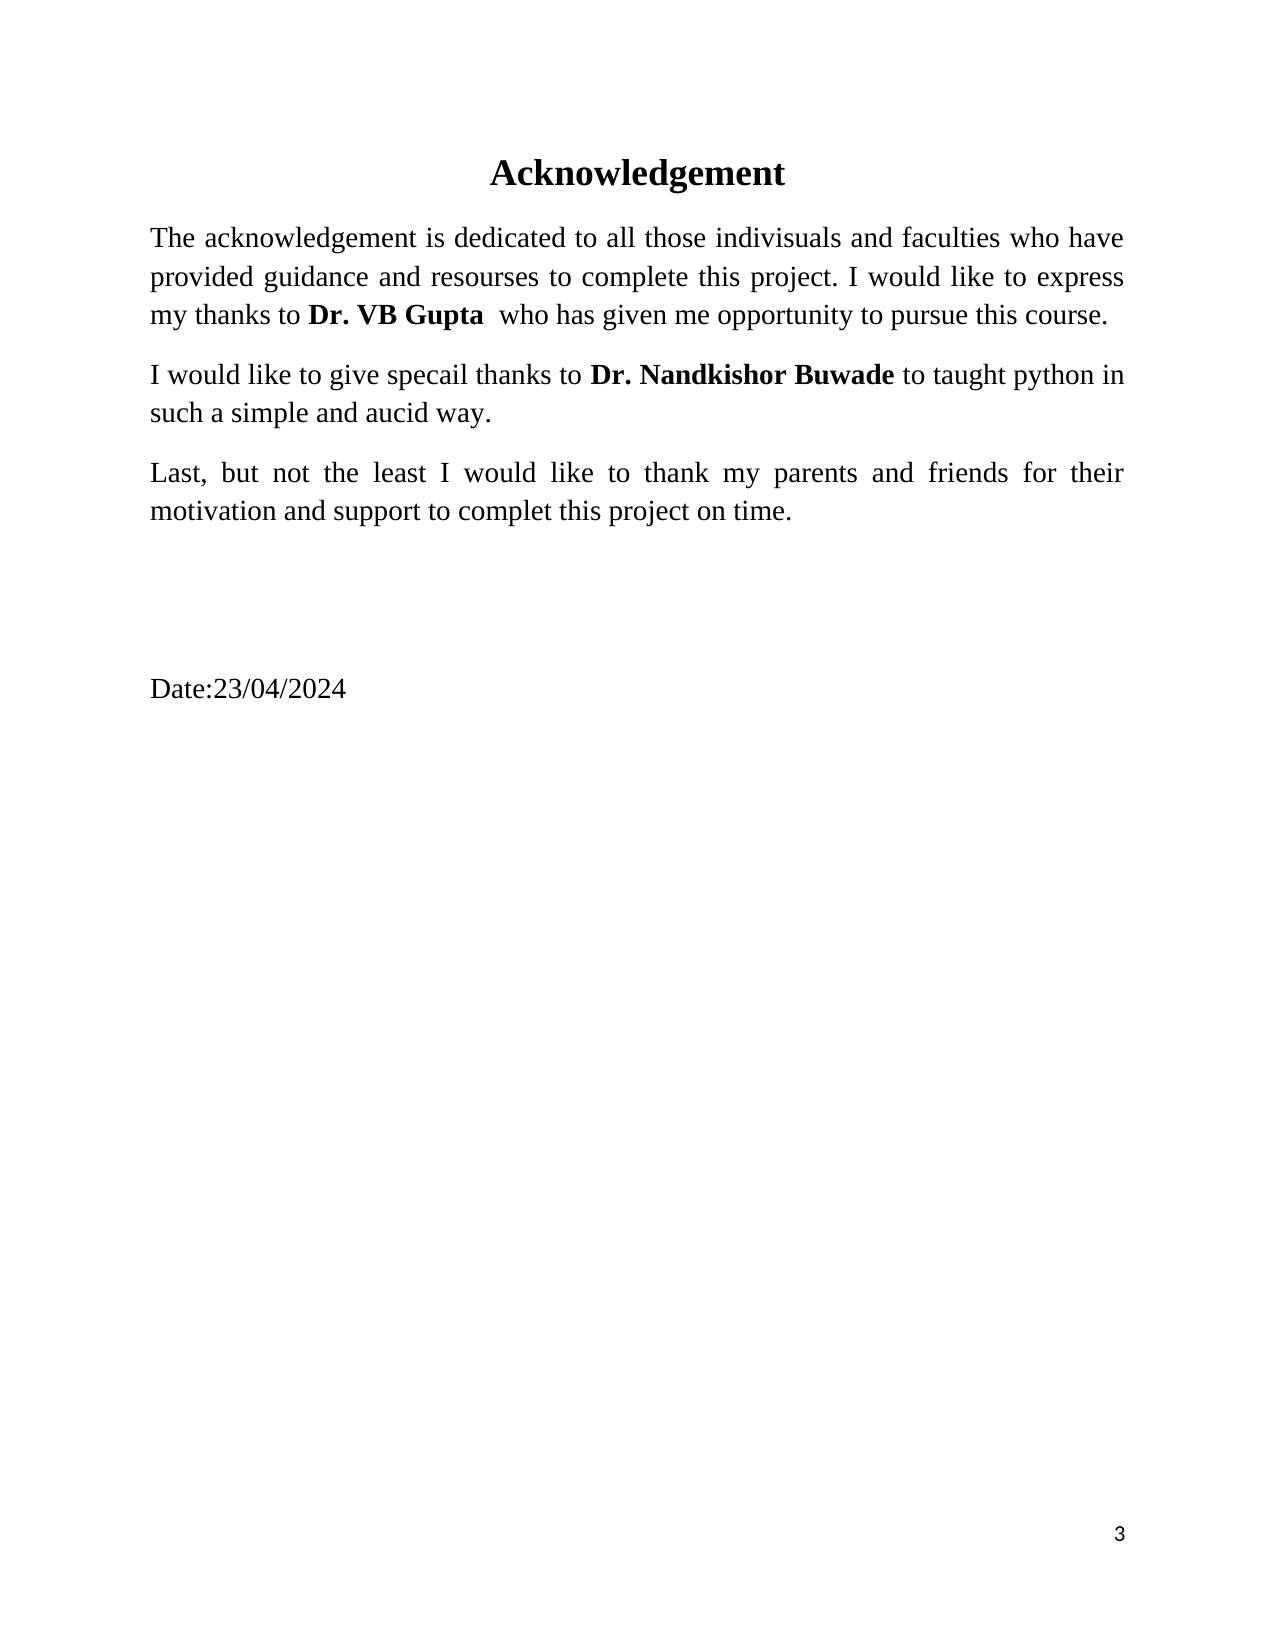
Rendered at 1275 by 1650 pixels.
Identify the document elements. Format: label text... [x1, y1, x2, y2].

text Last, but not the least I would like to thank my parents and friends for their motivation and support to complet this project on time. [150, 455, 1125, 527]
text I would like to give specail thanks to Dr. Nandkishor Buwade to taught python in such a simple and aucid way. [150, 357, 1125, 429]
text The acknowledgement is dedicated to all those indivisuals and faculties who have provided guidance and resourses to complete this project. I would like to express my thanks to Dr. VB Gupta who has given me opportunity to pursue this course. [150, 220, 1125, 331]
text Date:23/04/2024 [150, 671, 1125, 705]
text Acknowledgement [150, 150, 1125, 193]
